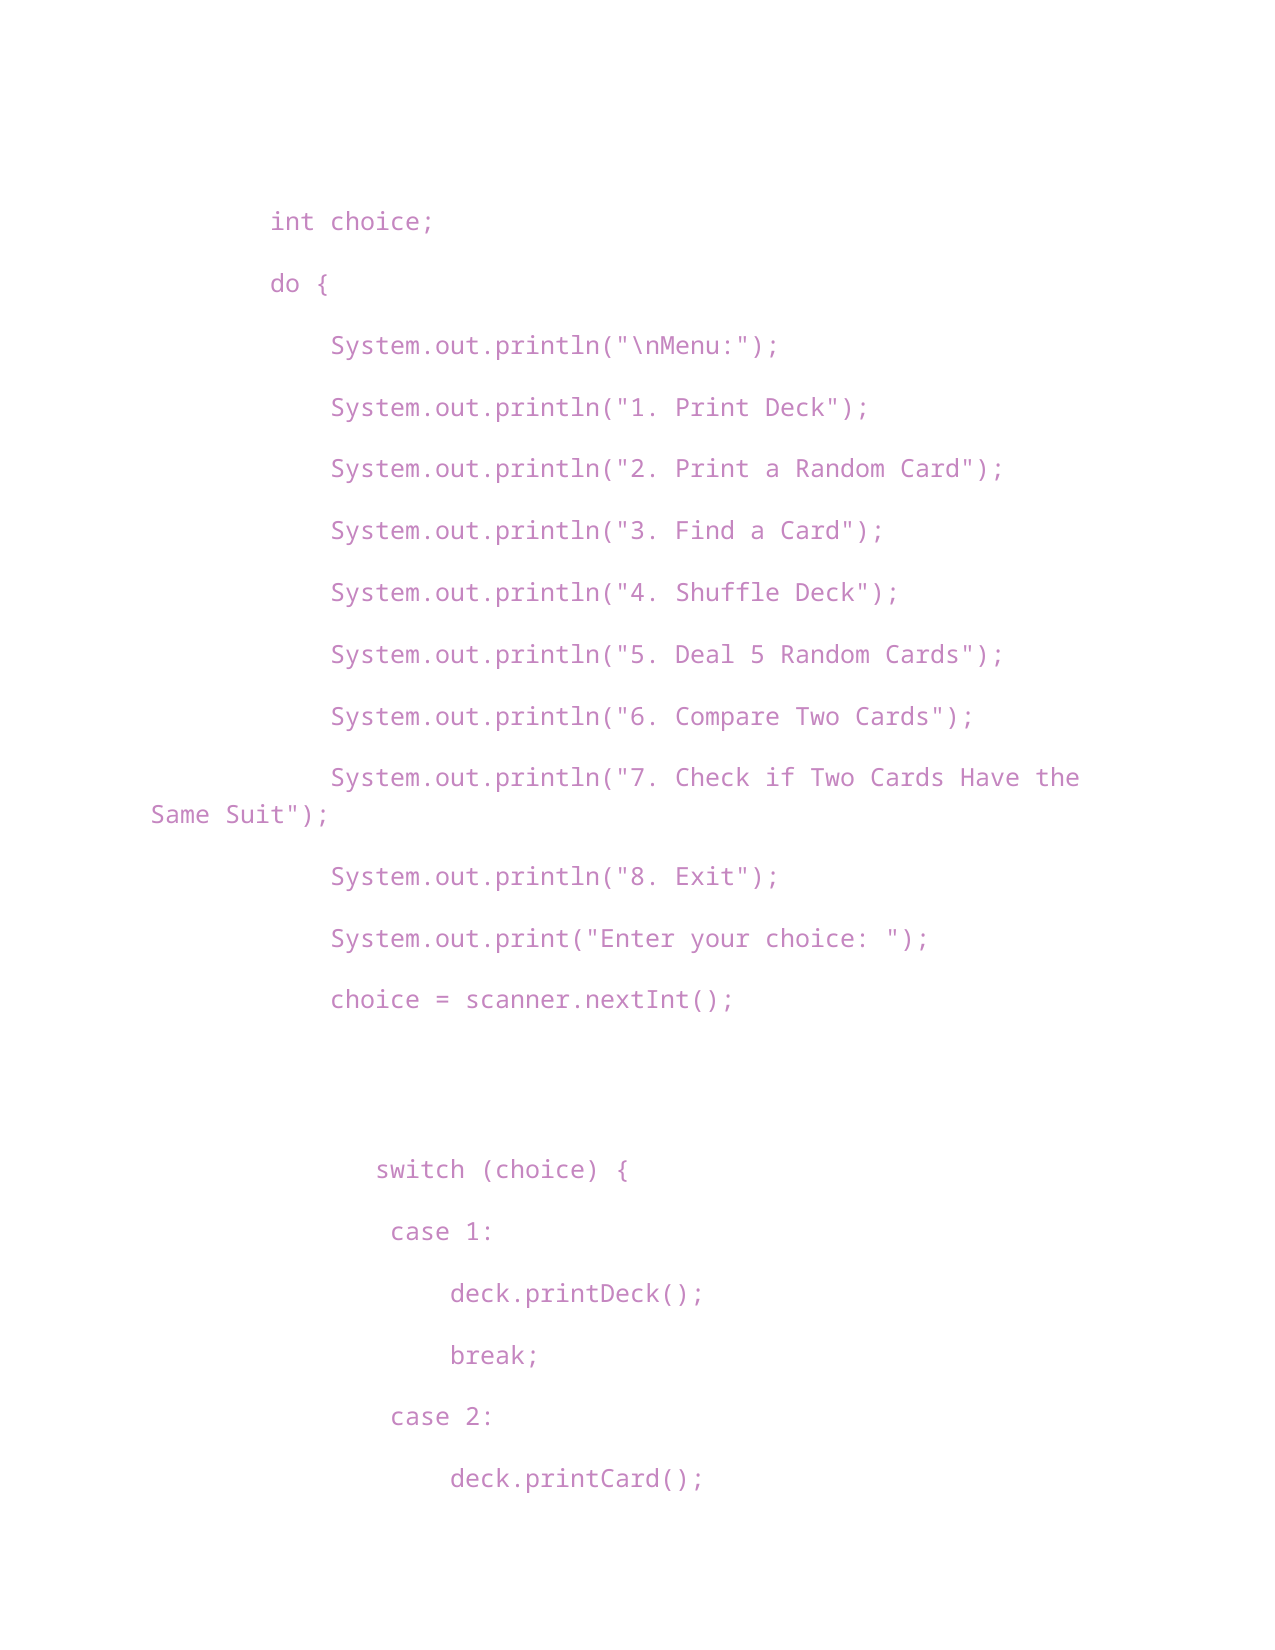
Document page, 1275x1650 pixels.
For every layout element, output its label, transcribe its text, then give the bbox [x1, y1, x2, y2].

text choice = scanner.nextInt(); [150, 982, 1125, 1016]
text System.out.println("5. Deal 5 Random Cards"); [150, 636, 1125, 671]
text System.out.println("8. Exit"); [150, 858, 1125, 893]
text System.out.println("\nMenu:"); [150, 328, 1125, 362]
text deck.printDeck(); [150, 1276, 1125, 1309]
text do { [150, 266, 1125, 300]
text System.out.println("6. Compare Two Cards"); [150, 698, 1125, 732]
text int choice; [150, 204, 1125, 238]
text System.out.println("3. Find a Card"); [150, 513, 1125, 547]
text case 2: [150, 1399, 1125, 1433]
text System.out.print("Enter your choice: "); [150, 920, 1125, 954]
text System.out.println("7. Check if Two Cards Have the Same Suit"); [150, 760, 1125, 831]
text System.out.println("4. Shuffle Deck"); [150, 575, 1125, 609]
text deck.printCard(); [150, 1461, 1125, 1495]
text case 1: [150, 1214, 1125, 1248]
text System.out.println("1. Print Deck"); [150, 389, 1125, 423]
text break; [150, 1337, 1125, 1371]
text System.out.println("2. Print a Random Card"); [150, 451, 1125, 485]
text switch (choice) { [150, 1152, 1125, 1186]
